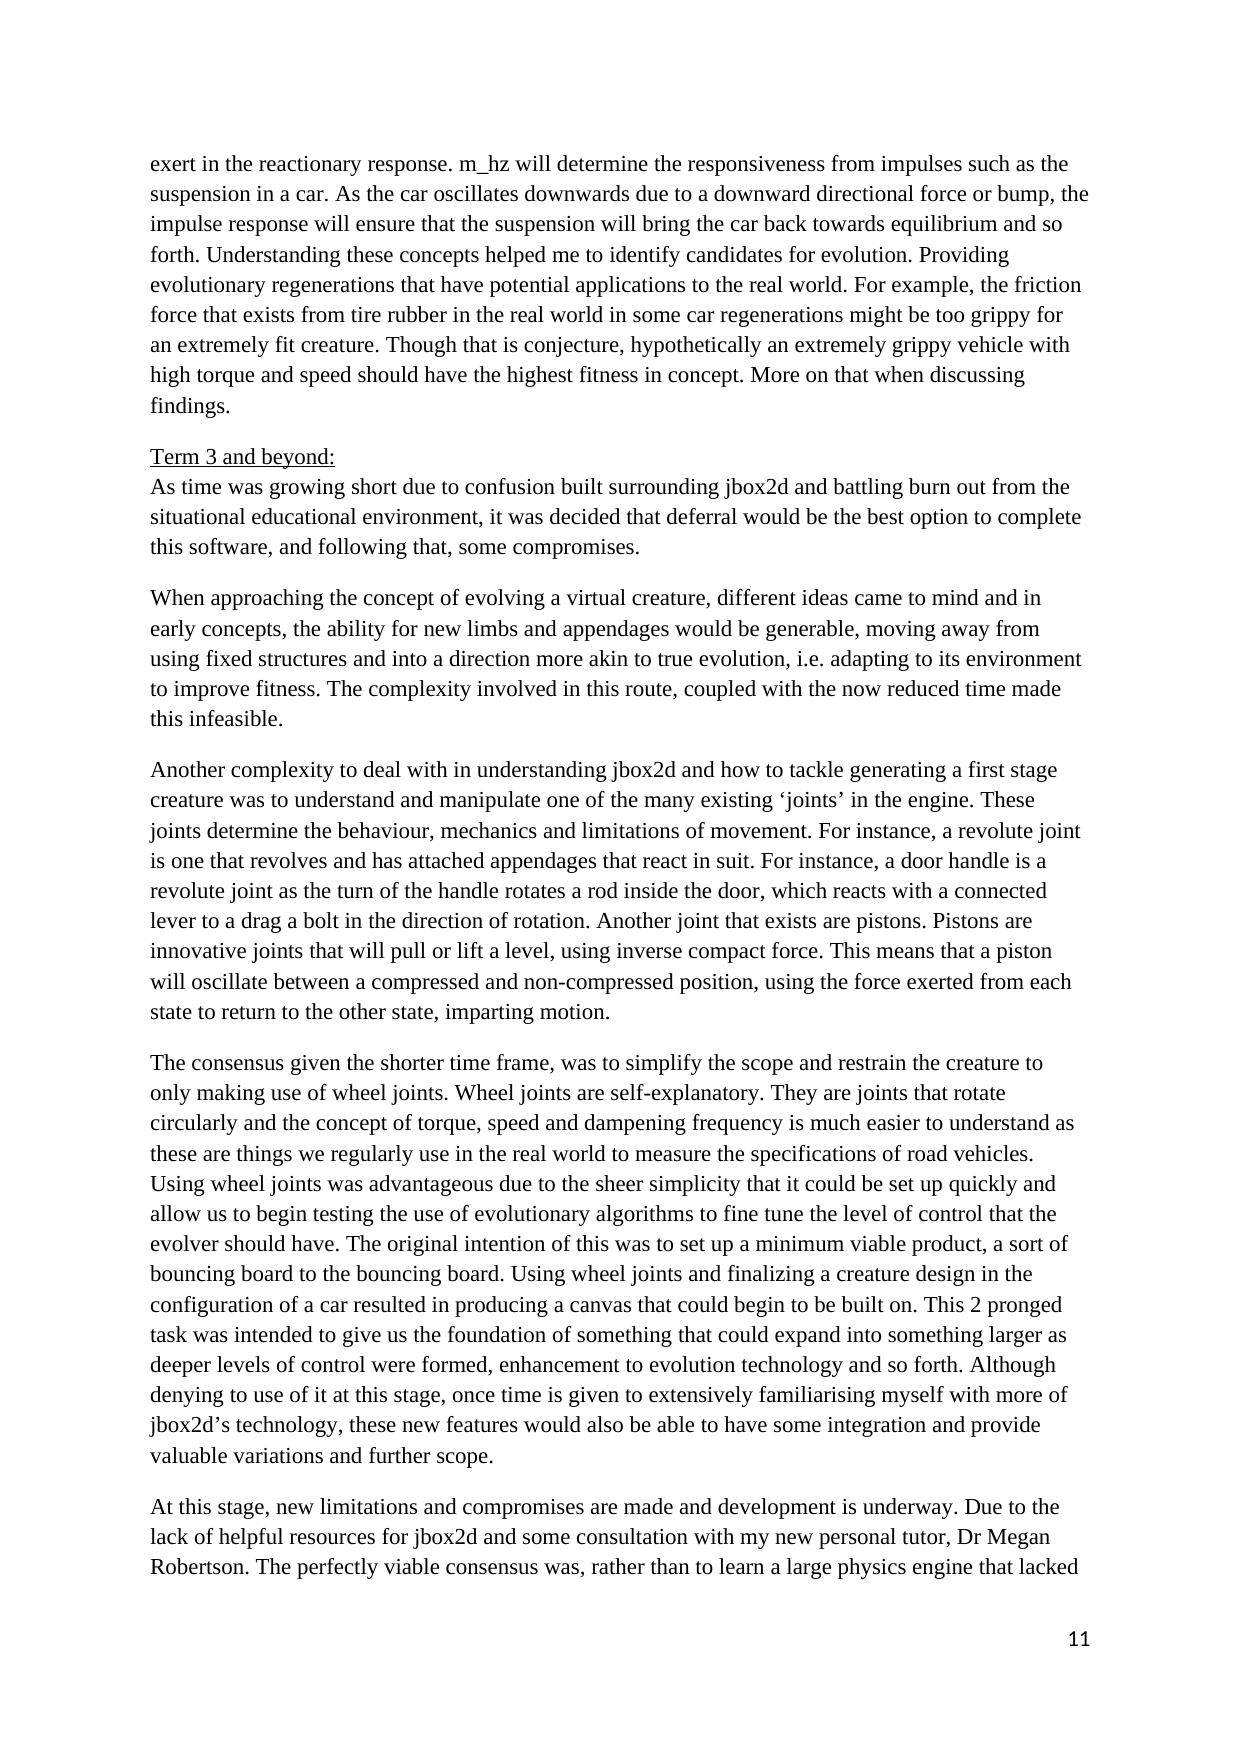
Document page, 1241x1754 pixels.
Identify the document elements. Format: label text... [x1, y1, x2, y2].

text Another complexity to deal with in understanding jbox2d and how to tackle generating a first stage creature was to understand and manipulate one of the many existing ‘joints’ in the engine. These joints determine the behaviour, mechanics and limitations of movement. For instance, a revolute joint is one that revolves and has attached appendages that react in suit. For instance, a door handle is a revolute joint as the turn of the handle rotates a rod inside the door, which reacts with a connected lever to a drag a bolt in the direction of rotation. Another joint that exists are pistons. Pistons are innovative joints that will pull or lift a level, using inverse compact force. This means that a piston will oscillate between a compressed and non-compressed position, using the force exerted from each state to return to the other state, imparting motion. [150, 756, 1090, 1024]
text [150, 1493, 1090, 1579]
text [150, 150, 1090, 418]
text The consensus given the shorter time frame, was to simplify the scope and restrain the creature to only making use of wheel joints. Wheel joints are self-explanatory. They are joints that rotate circularly and the concept of torque, speed and dampening frequency is much easier to understand as these are things we regularly use in the real world to measure the specifications of road vehicles. Using wheel joints was advantageous due to the sheer simplicity that it could be set up quickly and allow us to begin testing the use of evolutionary algorithms to fine tune the level of control that the evolver should have. The original intention of this was to set up a minimum viable product, a sort of bouncing board to the bouncing board. Using wheel joints and finalizing a creature design in the configuration of a car resulted in producing a canvas that could begin to be built on. This 2 pronged task was intended to give us the foundation of something that could expand into something larger as deeper levels of control were formed, enhancement to evolution technology and so forth. Although denying to use of it at this stage, once time is given to extensively familiarising myself with more of jbox2d’s technology, these new features would also be able to have some integration and provide valuable variations and further scope. [150, 1049, 1090, 1468]
text Term 3 and beyond: As time was growing short due to confusion built surrounding jbox2d and battling burn out from the situational educational environment, it was decided that deferral would be the best option to complete this software, and following that, some compromises. [150, 443, 1090, 560]
text When approaching the concept of evolving a virtual creature, different ideas came to mind and in early concepts, the ability for new limbs and appendages would be generable, moving away from using fixed structures and into a direction more akin to true evolution, i.e. adapting to its environment to improve fitness. The complexity involved in this route, coupled with the now reduced time made this infeasible. [150, 584, 1090, 732]
